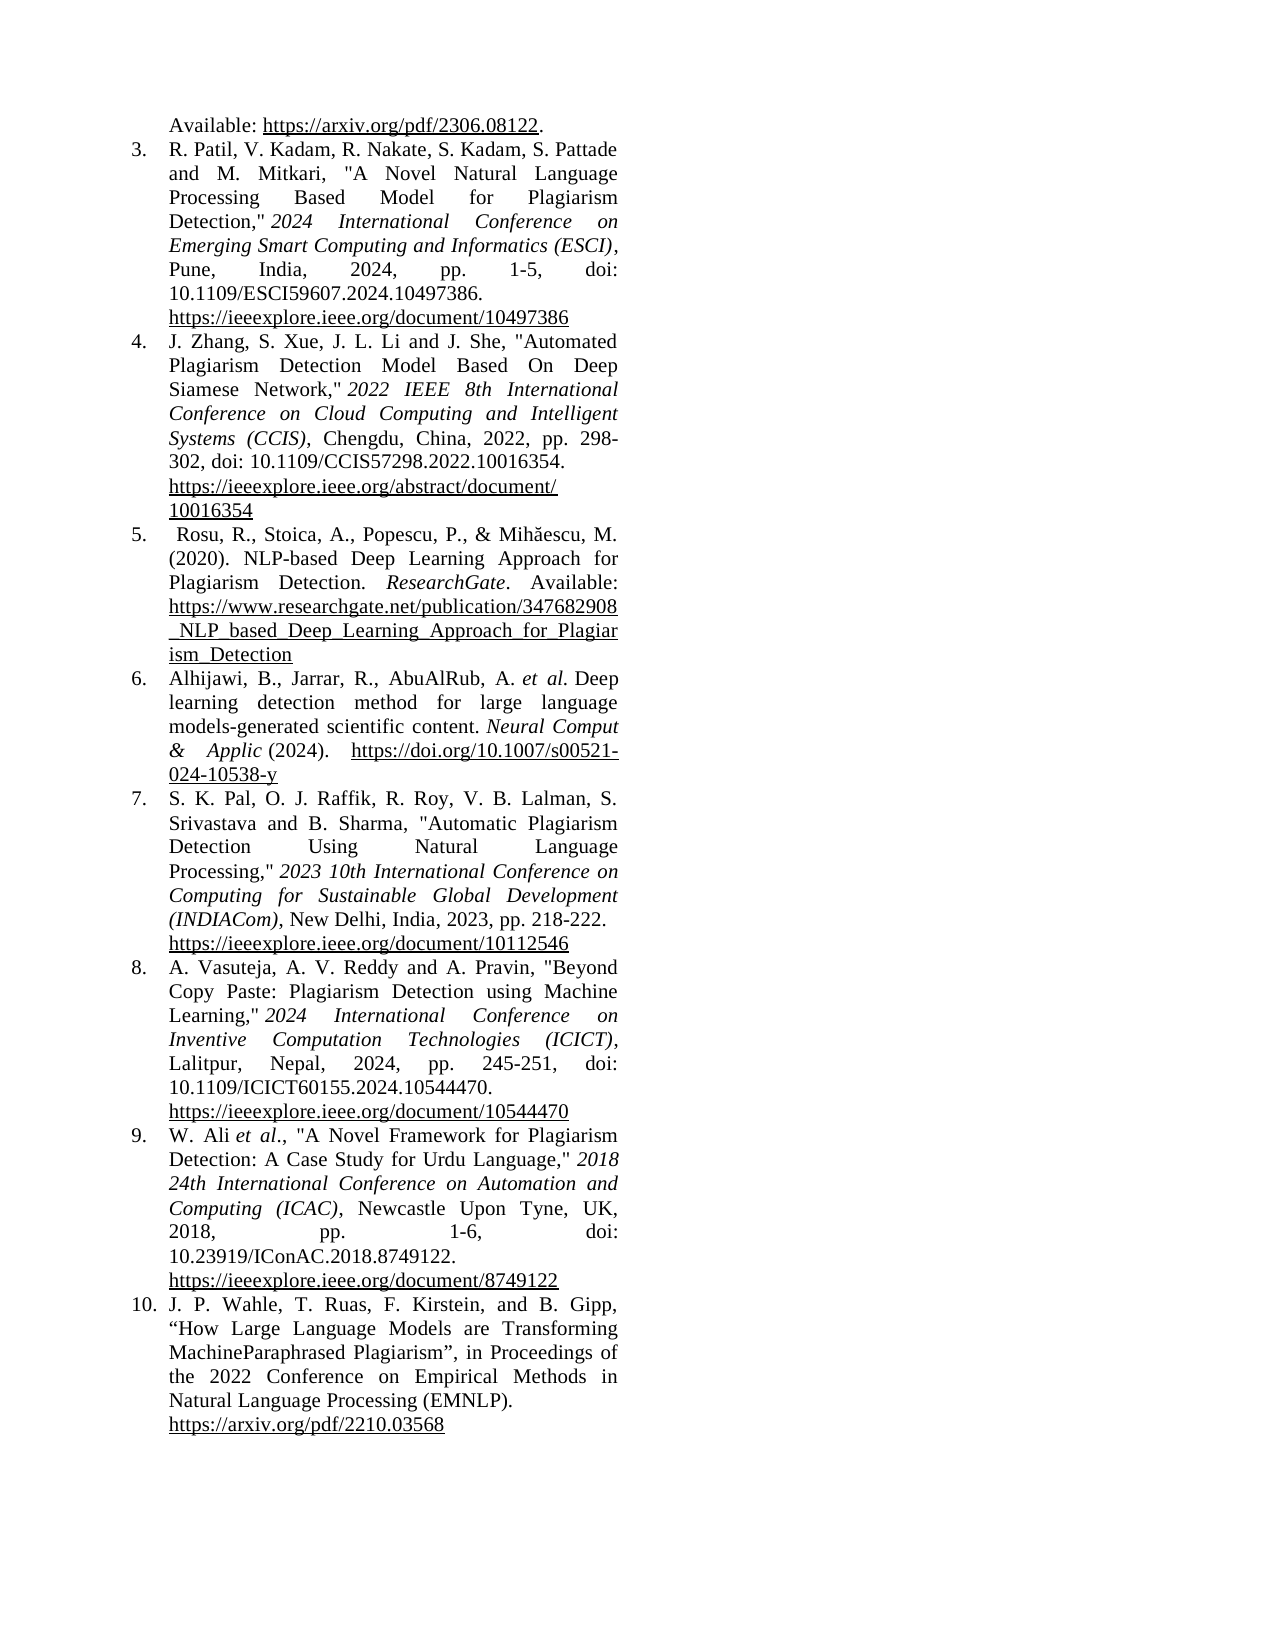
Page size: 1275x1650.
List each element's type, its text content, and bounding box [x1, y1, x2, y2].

text https://ieeexplore.ieee.org/document/10544470 [169, 1099, 619, 1123]
text https://ieeexplore.ieee.org/document/8749122 [169, 1267, 619, 1292]
list Rosu, R., Stoica, A., Popescu, P., & Mihăescu, M. (2020). NLP-based Deep Learning Approach for Plagiarism Detection. ResearchGate. Available: https://www.researchgate.net/publication/347682908_NLP_based_Deep_Learning_Approach_for_Plagiarism_Detection [131, 522, 619, 666]
list Alhijawi, B., Jarrar, R., AbuAlRub, A. et al. Deep learning detection method for large language models-generated scientific content. Neural Comput & Applic (2024). https://doi.org/10.1007/s00521-024-10538-y [131, 666, 619, 786]
text https://ieeexplore.ieee.org/document/10497386 [169, 305, 619, 329]
list J. P. Wahle, T. Ruas, F. Kirstein, and B. Gipp, “How Large Language Models are Transforming MachineParaphrased Plagiarism”, in Proceedings of the 2022 Conference on Empirical Methods in Natural Language Processing (EMNLP). [131, 1292, 619, 1412]
text https://ieeexplore.ieee.org/abstract/document/10016354 [169, 473, 619, 522]
list A. Vasuteja, A. V. Reddy and A. Pravin, "Beyond Copy Paste: Plagiarism Detection using Machine Learning," 2024 International Conference on Inventive Computation Technologies (ICICT), Lalitpur, Nepal, 2024, pp. 245-251, doi: 10.1109/ICICT60155.2024.10544470. [131, 955, 619, 1099]
text https://ieeexplore.ieee.org/document/10112546 [169, 931, 619, 955]
list W. Ali et al., "A Novel Framework for Plagiarism Detection: A Case Study for Urdu Language," 2018 24th International Conference on Automation and Computing (ICAC), Newcastle Upon Tyne, UK, 2018, pp. 1-6, doi: 10.23919/IConAC.2018.8749122. [131, 1123, 619, 1267]
list S. K. Pal, O. J. Raffik, R. Roy, V. B. Lalman, S. Srivastava and B. Sharma, "Automatic Plagiarism Detection Using Natural Language Processing," 2023 10th International Conference on Computing for Sustainable Global Development (INDIACom), New Delhi, India, 2023, pp. 218-222. [131, 786, 619, 931]
list J. Zhang, S. Xue, J. L. Li and J. She, "Automated Plagiarism Detection Model Based On Deep Siamese Network," 2022 IEEE 8th International Conference on Cloud Computing and Intelligent Systems (CCIS), Chengdu, China, 2022, pp. 298-302, doi: 10.1109/CCIS57298.2022.10016354. [131, 329, 619, 473]
list R. Patil, V. Kadam, R. Nakate, S. Kadam, S. Pattade and M. Mitkari, "A Novel Natural Language Processing Based Model for Plagiarism Detection," 2024 International Conference on Emerging Smart Computing and Informatics (ESCI), Pune, India, 2024, pp. 1-5, doi: 10.1109/ESCI59607.2024.10497386. [131, 137, 619, 305]
text https://arxiv.org/pdf/2210.03568 [169, 1412, 619, 1436]
